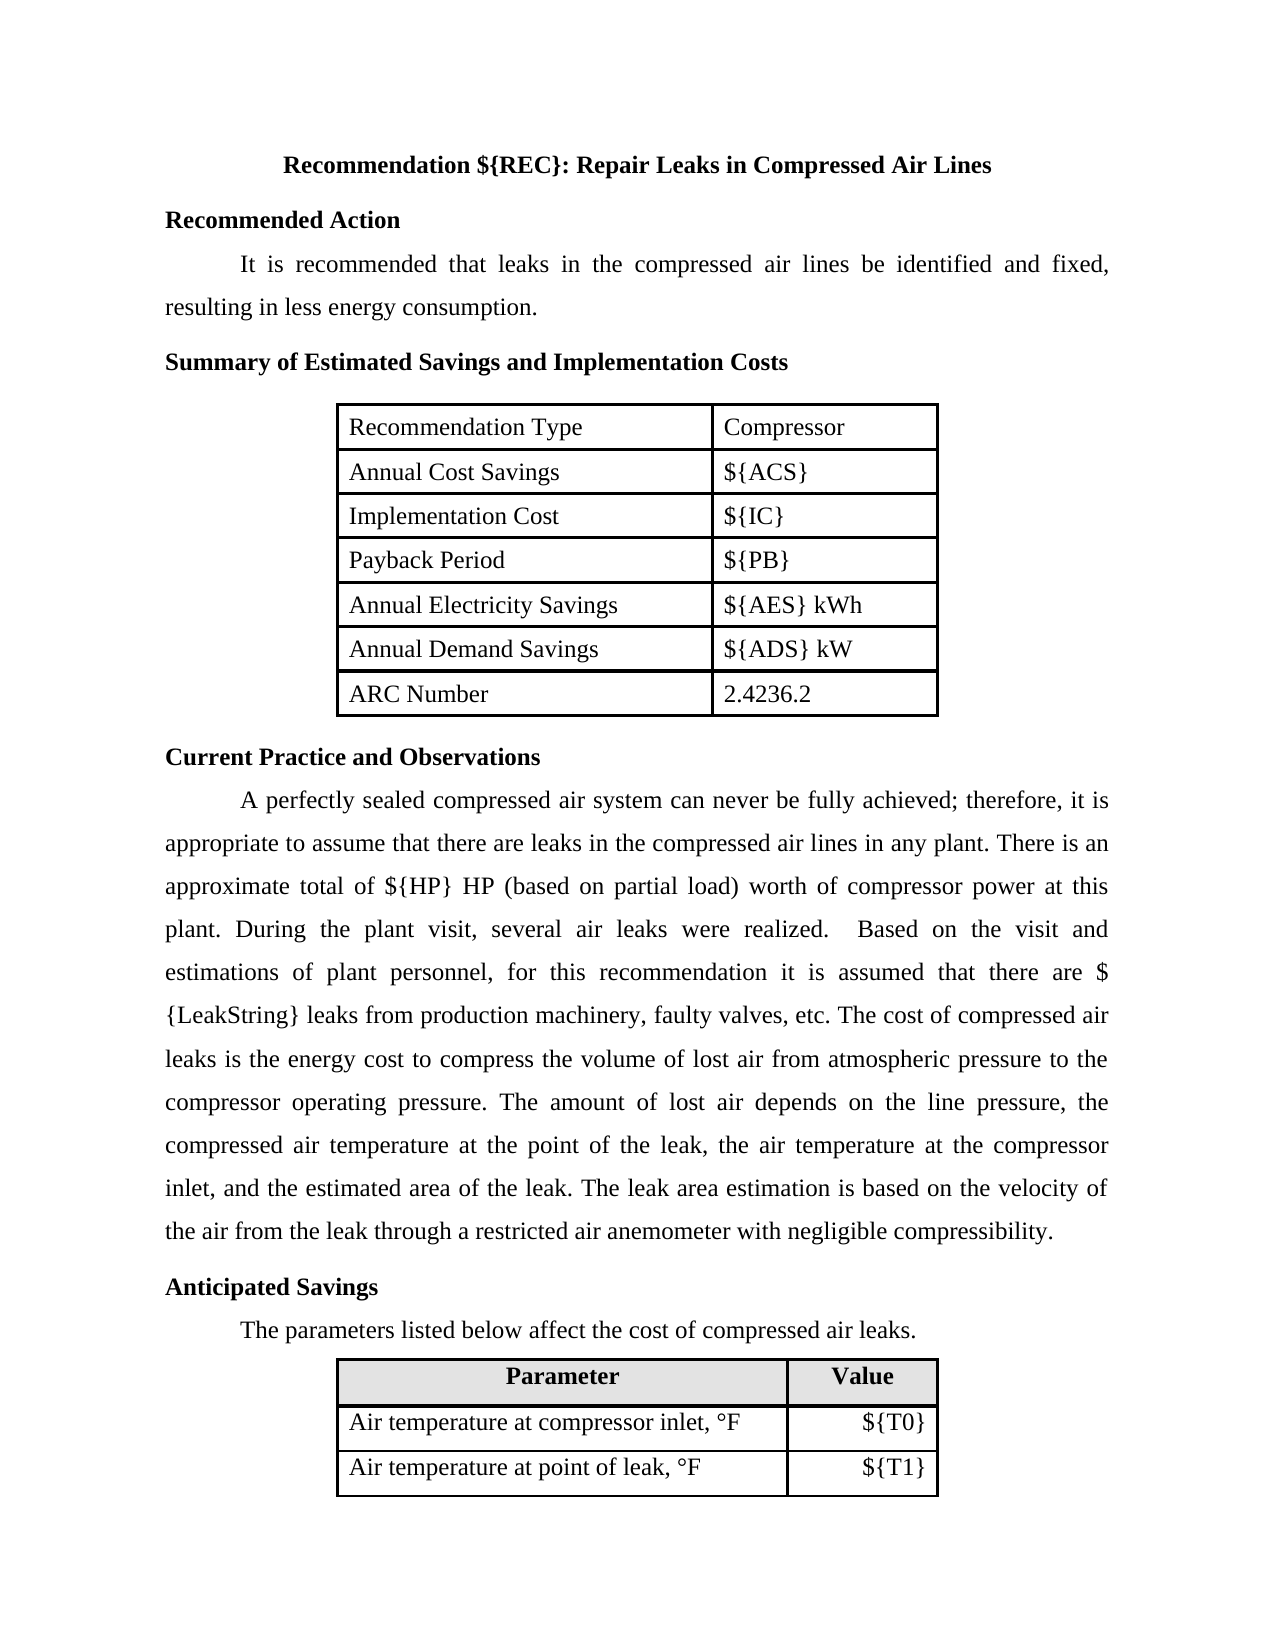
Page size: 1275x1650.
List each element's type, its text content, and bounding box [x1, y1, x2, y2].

table_cell Implementation Cost [339, 495, 711, 536]
table_cell ARC Number [339, 673, 711, 714]
table_cell ${IC} [714, 495, 936, 536]
table_cell ${PB} [714, 539, 936, 581]
text Current Practice and Observations [165, 742, 1110, 771]
table_cell ${ADS} kW [714, 628, 936, 669]
text Recommendation ${REC}: Repair Leaks in Compressed Air Lines [165, 150, 1110, 179]
table_cell ${T1} [789, 1452, 936, 1495]
text A perfectly sealed compressed air system can never be fully achieved; therefore, it is appropriate to assume that there are leaks in the compressed air lines in any plant. There is an approximate total of ${HP} HP (based on partial load) worth of compressor power at this plant. During the plant visit, several air leaks were realized. Based on the visit and estimations of plant personnel, for this recommendation it is assumed that there are ${LeakString} leaks from production machinery, faulty valves, etc. The cost of compressed air leaks is the energy cost to compress the volume of lost air from atmospheric pressure to the compressor operating pressure. The amount of lost air depends on the line pressure, the compressed air temperature at the point of the leak, the air temperature at the compressor inlet, and the estimated area of the leak. The leak area estimation is based on the velocity of the air from the leak through a restricted air anemometer with negligible compressibility. [165, 785, 1110, 1245]
table_cell Annual Electricity Savings [339, 584, 711, 625]
table_cell 2.4236.2 [714, 673, 936, 714]
table_cell Annual Cost Savings [339, 451, 711, 492]
table_header Parameter [339, 1361, 786, 1404]
text The parameters listed below affect the cost of compressed air leaks. [165, 1315, 1110, 1344]
table_cell Annual Demand Savings [339, 628, 711, 669]
table_cell Air temperature at compressor inlet, °F [339, 1408, 786, 1450]
list Summary of Estimated Savings and Implementation Costs [165, 347, 1110, 376]
table_cell Air temperature at point of leak, °F [339, 1452, 786, 1495]
list Recommended Action [165, 206, 1110, 234]
list It is recommended that leaks in the compressed air lines be identified and fixed, resulting in less energy consumption. [165, 249, 1110, 321]
table_header Compressor [714, 406, 936, 447]
table_header Recommendation Type [339, 406, 711, 447]
table_cell ${T0} [789, 1408, 936, 1450]
table_header Value [789, 1361, 936, 1404]
table_cell ${ACS} [714, 451, 936, 492]
table_cell ${AES} kWh [714, 584, 936, 625]
table_cell Payback Period [339, 539, 711, 581]
text Anticipated Savings [165, 1272, 1110, 1301]
